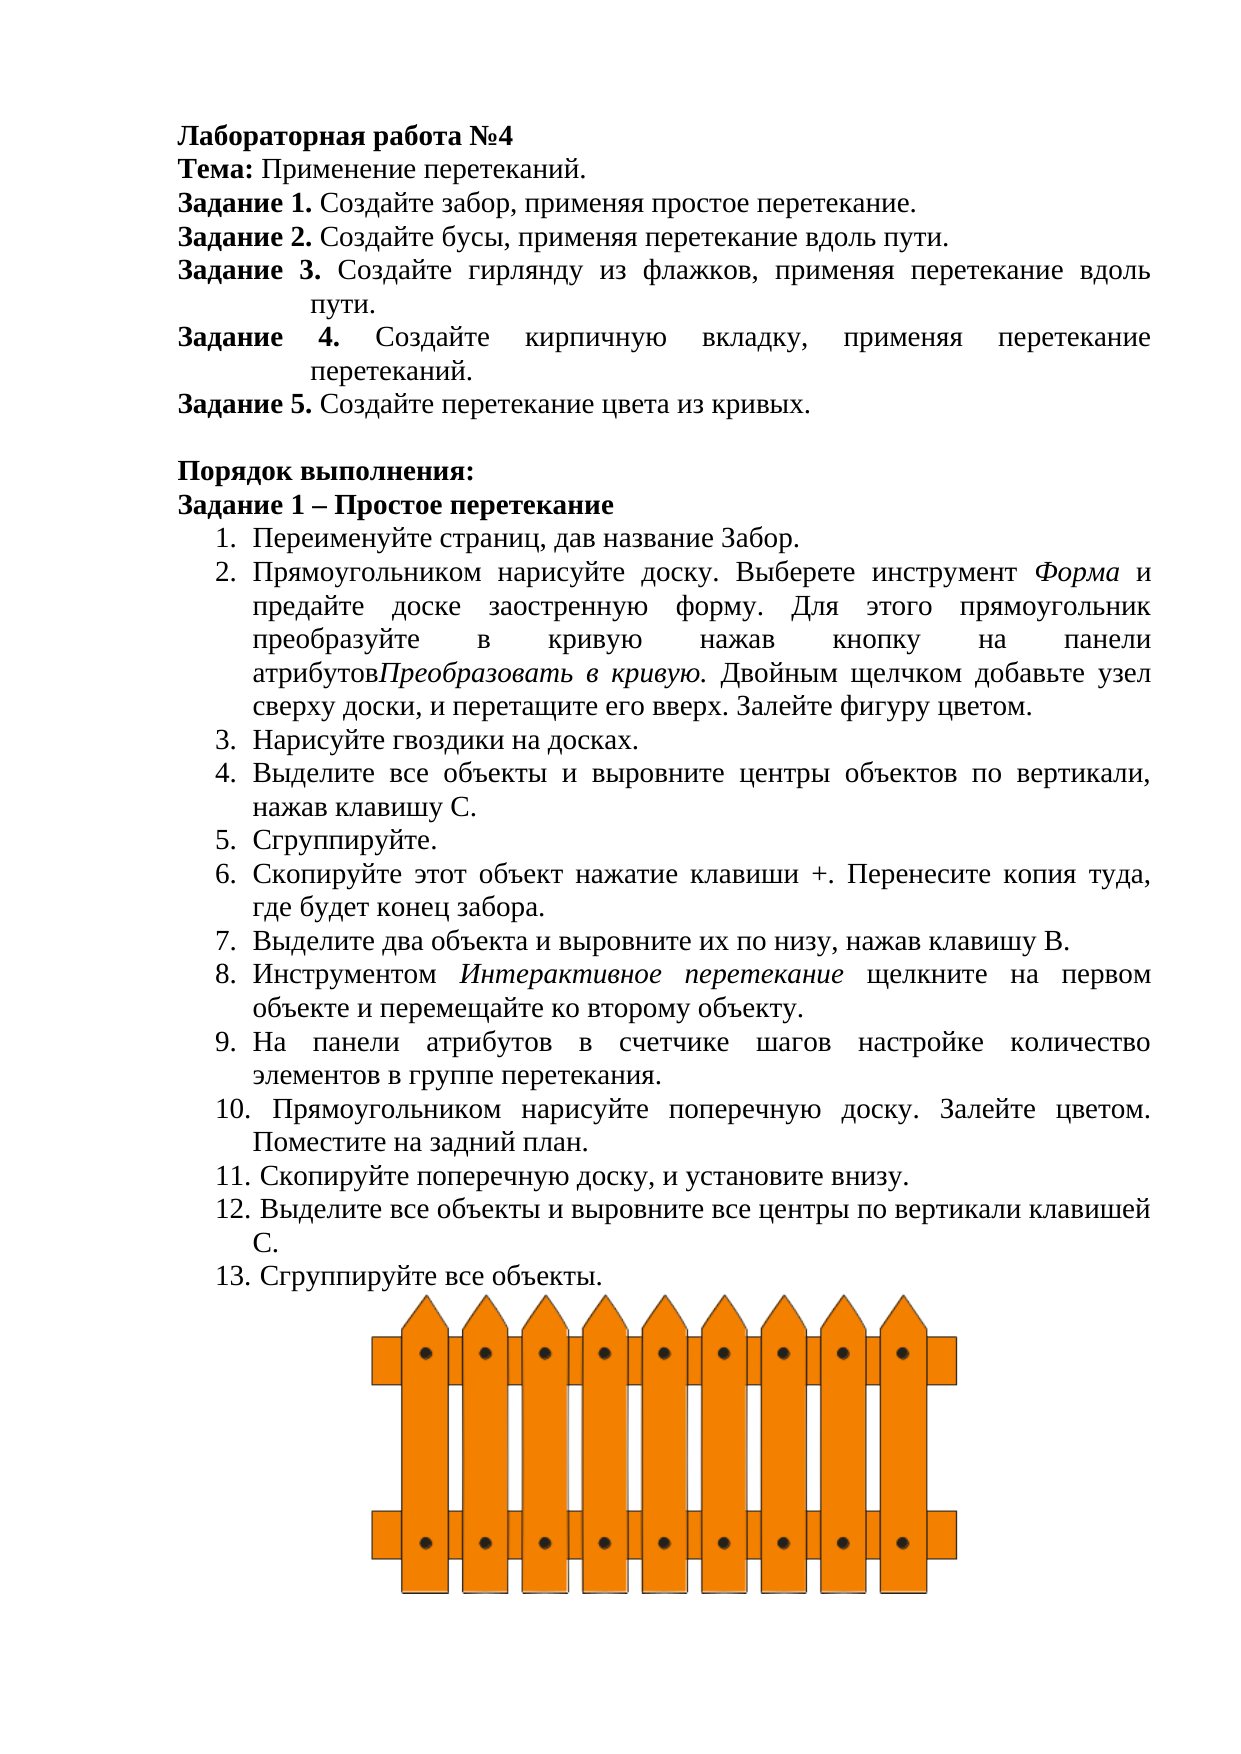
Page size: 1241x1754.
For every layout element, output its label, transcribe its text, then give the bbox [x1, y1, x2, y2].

text Задание 5. Создайте перетекание цвета из кривых. [177, 386, 1152, 420]
text Лабораторная работа №4 [177, 118, 1152, 152]
list Нарисуйте гвоздики на досках. [215, 722, 1152, 755]
text Порядок выполнения: [177, 453, 1152, 487]
list Прямоугольником нарисуйте поперечную доску. Залейте цветом. Поместите на задний план. [215, 1091, 1152, 1158]
list Сгруппируйте все объекты. [215, 1258, 1152, 1292]
list Прямоугольником нарисуйте доску. Выберете инструмент Форма и предайте доске заостренную форму. Для этого прямоугольник преобразуйте в кривую нажав кнопку на панели атрибутовПреобразовать в кривую. Двойным щелчком добавьте узел сверху доски, и перетащите его вверх. Залейте фигуру цветом. [215, 554, 1152, 722]
list Инструментом Интерактивное перетекание щелкните на первом объекте и перемещайте ко второму объекту. [215, 957, 1152, 1024]
list Сгруппируйте. [215, 822, 1152, 856]
text Тема: Применение перетеканий. [177, 152, 1152, 185]
list Выделите два объекта и выровните их по низу, нажав клавишу В. [215, 923, 1152, 957]
list Скопируйте этот объект нажатие клавиши +. Перенесите копия туда, где будет конец забора. [215, 856, 1152, 923]
list Выделите все объекты и выровните все центры по вертикали клавишей С. [215, 1191, 1152, 1258]
list Переименуйте страниц, дав название Забор. [215, 521, 1152, 554]
list Выделите все объекты и выровните центры объектов по вертикали, нажав клавишу С. [215, 755, 1152, 822]
text Задание 4. Создайте кирпичную вкладку, применяя перетекание перетеканий. [177, 319, 1152, 386]
list На панели атрибутов в счетчике шагов настройке количество элементов в группе перетекания. [215, 1024, 1152, 1091]
text Задание 1. Создайте забор, применяя простое перетекание. [177, 185, 1152, 219]
text Задание 2. Создайте бусы, применяя перетекание вдоль пути. [177, 219, 1152, 252]
list Скопируйте поперечную доску, и установите внизу. [215, 1158, 1152, 1191]
text Задание 1 – Простое перетекание [177, 487, 1152, 521]
text Задание 3. Создайте гирлянду из флажков, применяя перетекание вдоль пути. [177, 252, 1152, 319]
